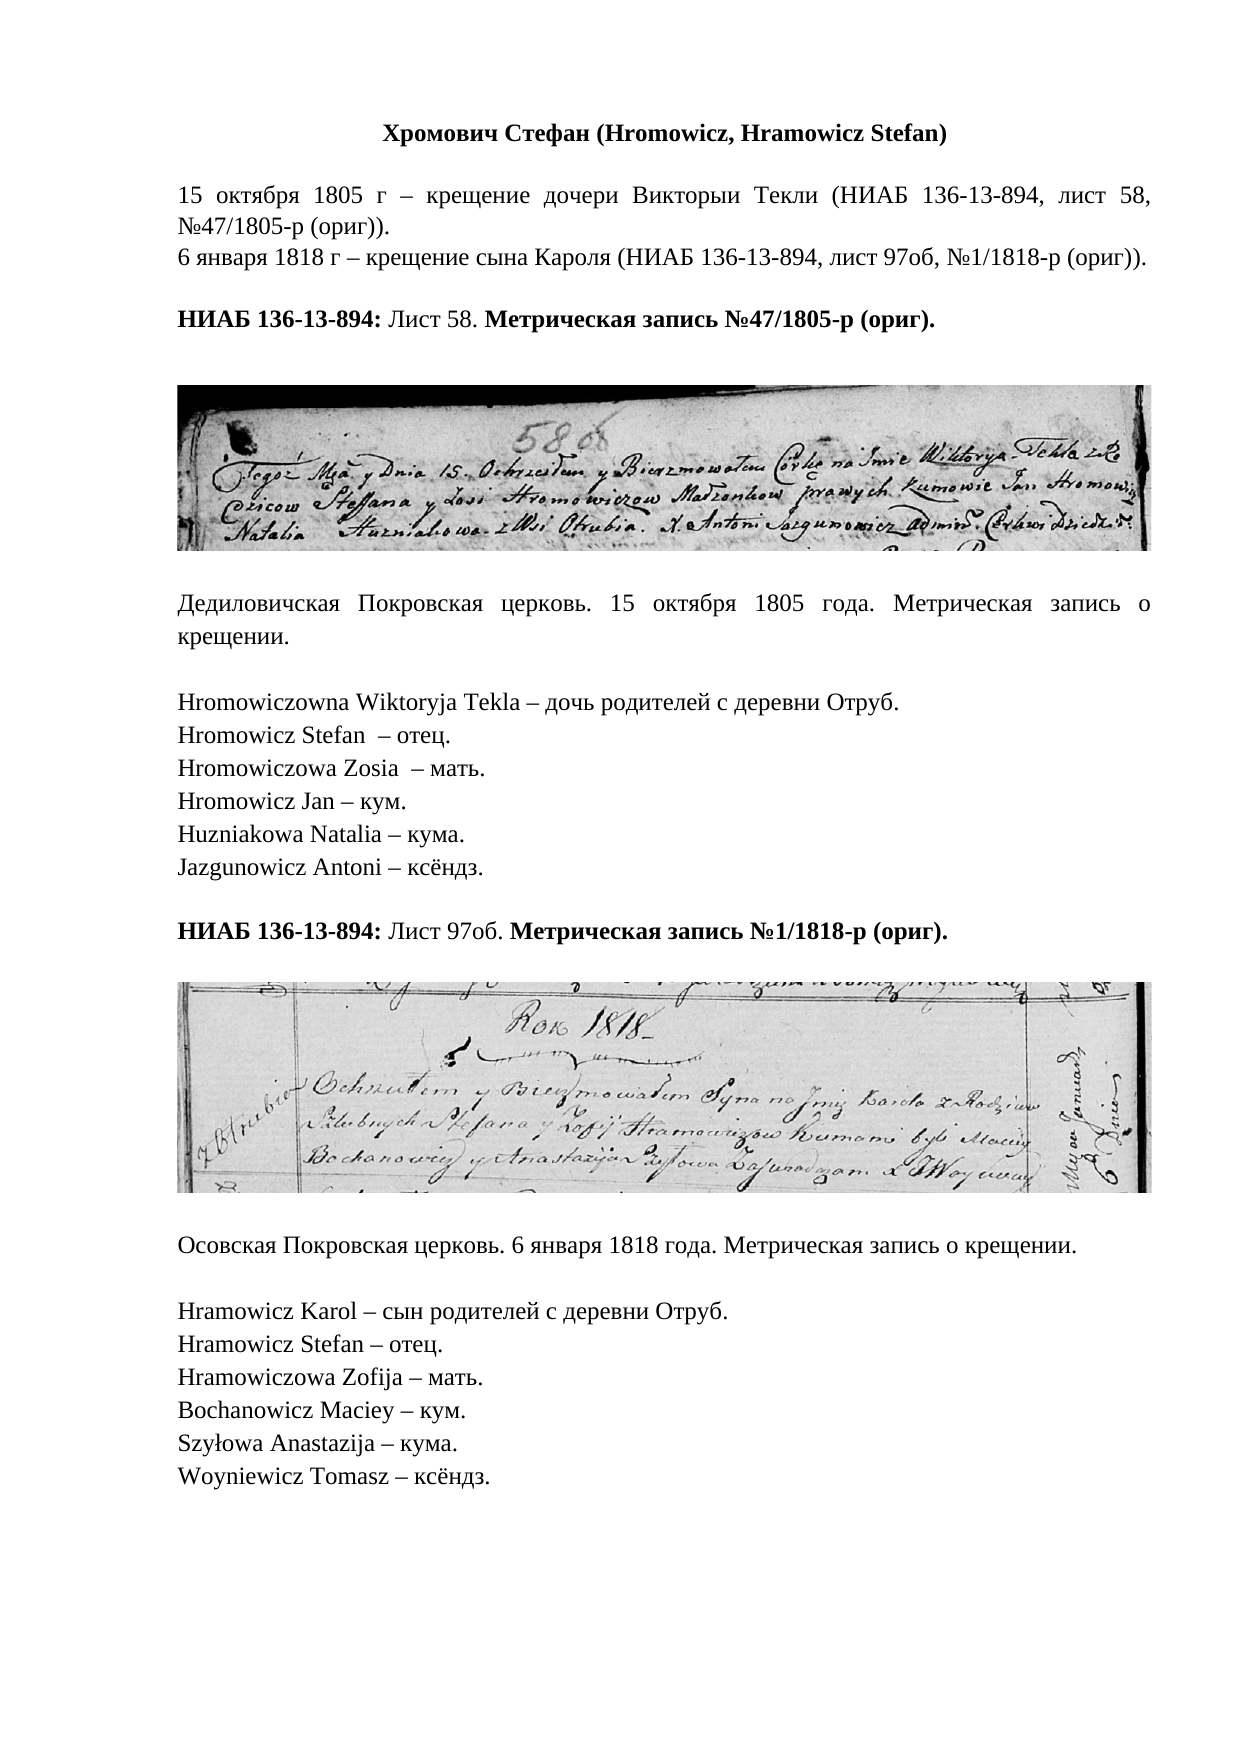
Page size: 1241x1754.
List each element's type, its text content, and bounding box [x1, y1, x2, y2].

text Woyniewicz Tomasz – ксёндз. [177, 1461, 1152, 1490]
text Hromowicz Stefan – отец. [177, 720, 1152, 749]
text Hramowicz Karol – сын родителей с деревни Отруб. [177, 1296, 1152, 1325]
text НИАБ 136-13-894: Лист 58. Метрическая запись №47/1805-р (ориг). [177, 304, 1152, 333]
text Хромович Стефан (Hromowicz, Hramowicz Stefan) [177, 118, 1152, 147]
text Hromowicz Jan – кум. [177, 786, 1152, 815]
text 6 января 1818 г – крещение сына Кароля (НИАБ 136-13-894, лист 97об, №1/1818-р (ориг)). [177, 242, 1152, 271]
text Дедиловичская Покровская церковь. 15 октября 1805 года. Метрическая запись о крещении. [177, 588, 1152, 650]
text Jazgunowicz Antoni – ксёндз. [177, 852, 1152, 881]
text Hramowiczowa Zofija – мать. [177, 1362, 1152, 1391]
text Hromowiczowna Wiktoryja Tekla – дочь родителей с деревни Отруб. [177, 687, 1152, 716]
text Huzniakowa Natalia – кума. [177, 819, 1152, 848]
text Bochanowicz Maciey – кум. [177, 1395, 1152, 1424]
text НИАБ 136-13-894: Лист 97об. Метрическая запись №1/1818-р (ориг). [177, 916, 1152, 945]
text Hramowicz Stefan – отец. [177, 1329, 1152, 1358]
text 15 октября 1805 г – крещение дочери Викторыи Текли (НИАБ 136-13-894, лист 58, №47/1805-р (ориг)). [177, 180, 1152, 240]
picture [177, 982, 1152, 1193]
text Szyłowa Anastazija – кума. [177, 1428, 1152, 1457]
text Hromowiczowa Zosia – мать. [177, 753, 1152, 782]
text Осовская Покровская церковь. 6 января 1818 года. Метрическая запись о крещении. [177, 1230, 1152, 1259]
picture [177, 385, 1152, 551]
